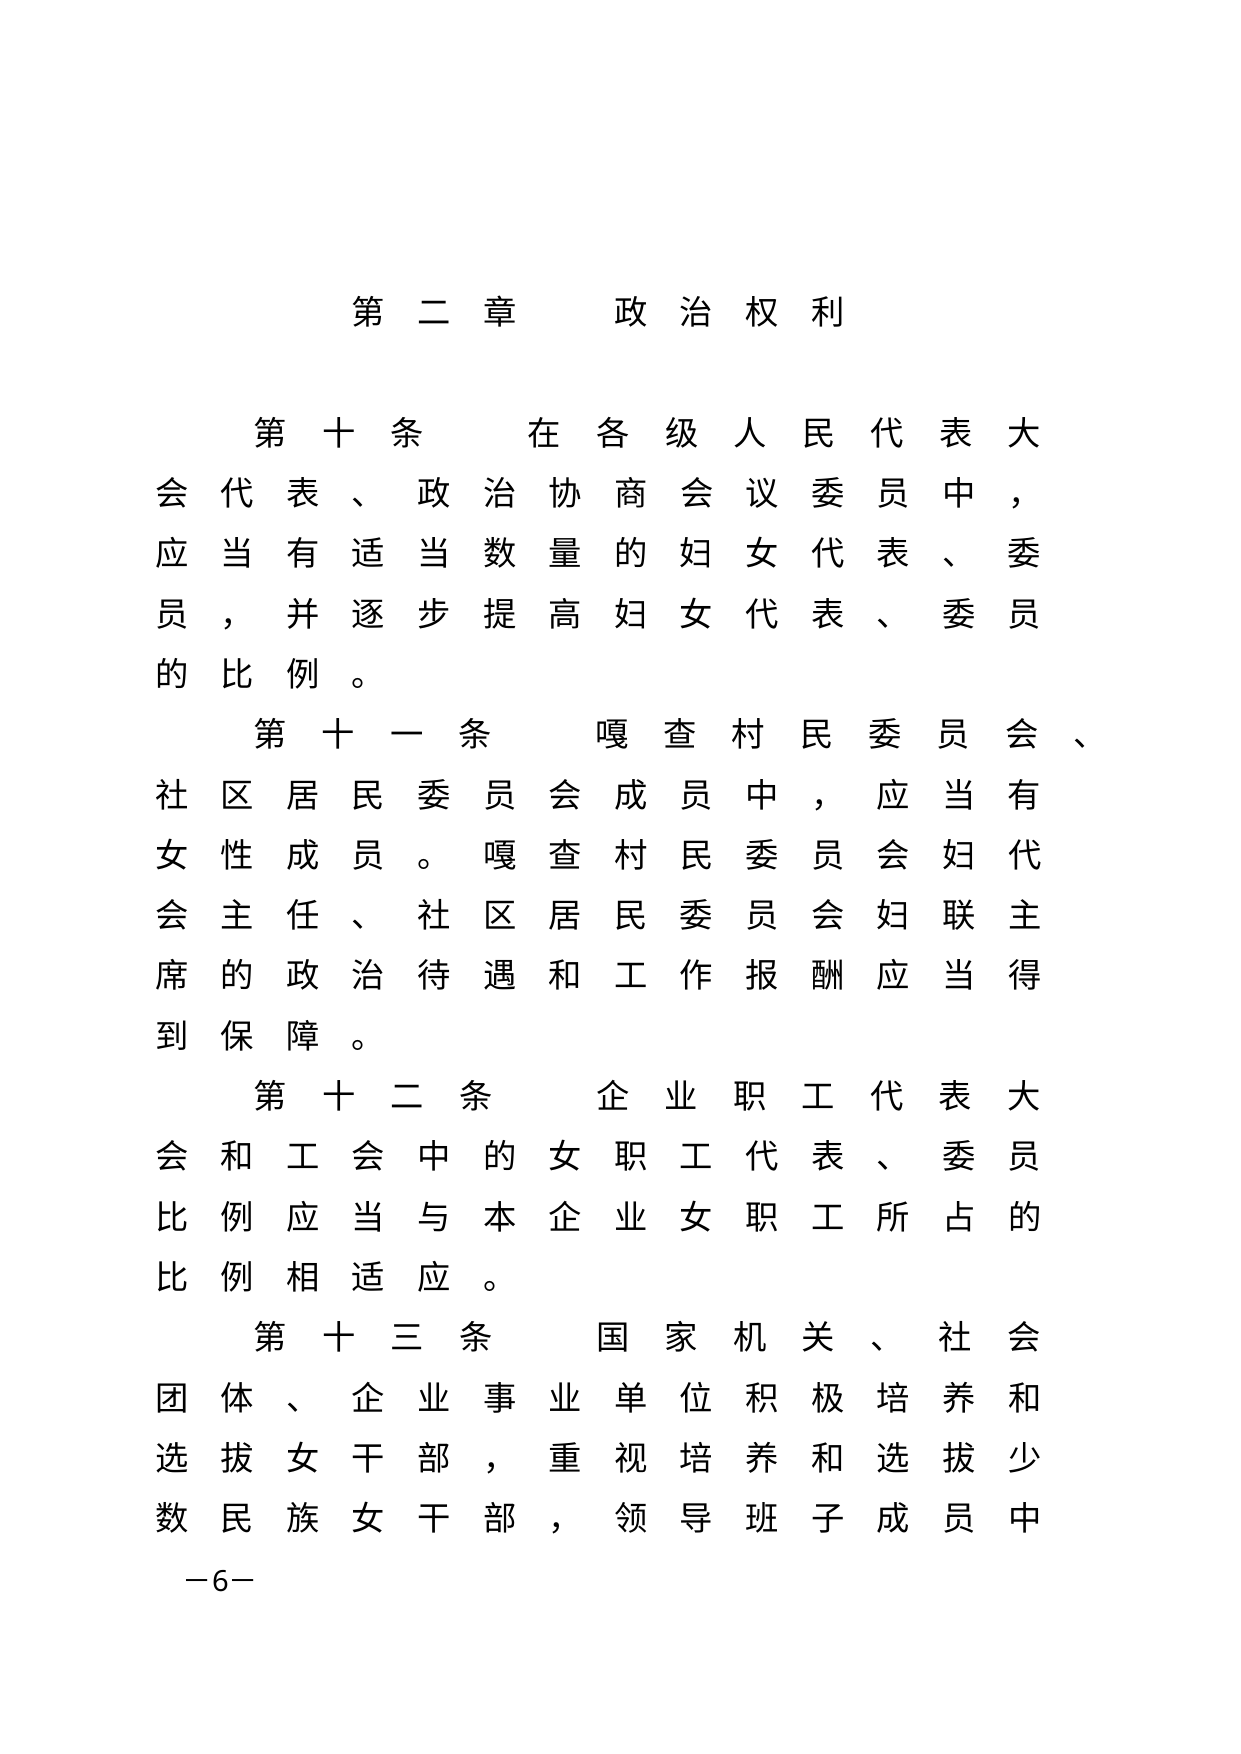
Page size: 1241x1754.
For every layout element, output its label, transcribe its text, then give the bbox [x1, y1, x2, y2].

text 第二章 政治权利 [155, 280, 1073, 340]
text 第十三条 国家机关、社会团体、企业事业单位积极培养和选拔女干部，重视培养和选拔少数民族女干部，领导班子成员中应当有适当数量的妇女干部，并逐步提高领导班子妇女干部的比例。女性相对集中的单位，应当提高妇女干部的配备比例。 [155, 1305, 1073, 1546]
text 第十二条 企业职工代表大会和工会中的女职工代表、委员比例应当与本企业女职工所占的比例相适应。 [155, 1064, 1073, 1305]
text 第十一条 嘎查村民委员会、社区居民委员会成员中，应当有女性成员。嘎查村民委员会妇代会主任、社区居民委员会妇联主席的政治待遇和工作报酬应当得到保障。 [155, 702, 1073, 1064]
text 第十条 在各级人民代表大会代表、政治协商会议委员中，应当有适当数量的妇女代表、委员，并逐步提高妇女代表、委员的比例。 [155, 400, 1073, 702]
